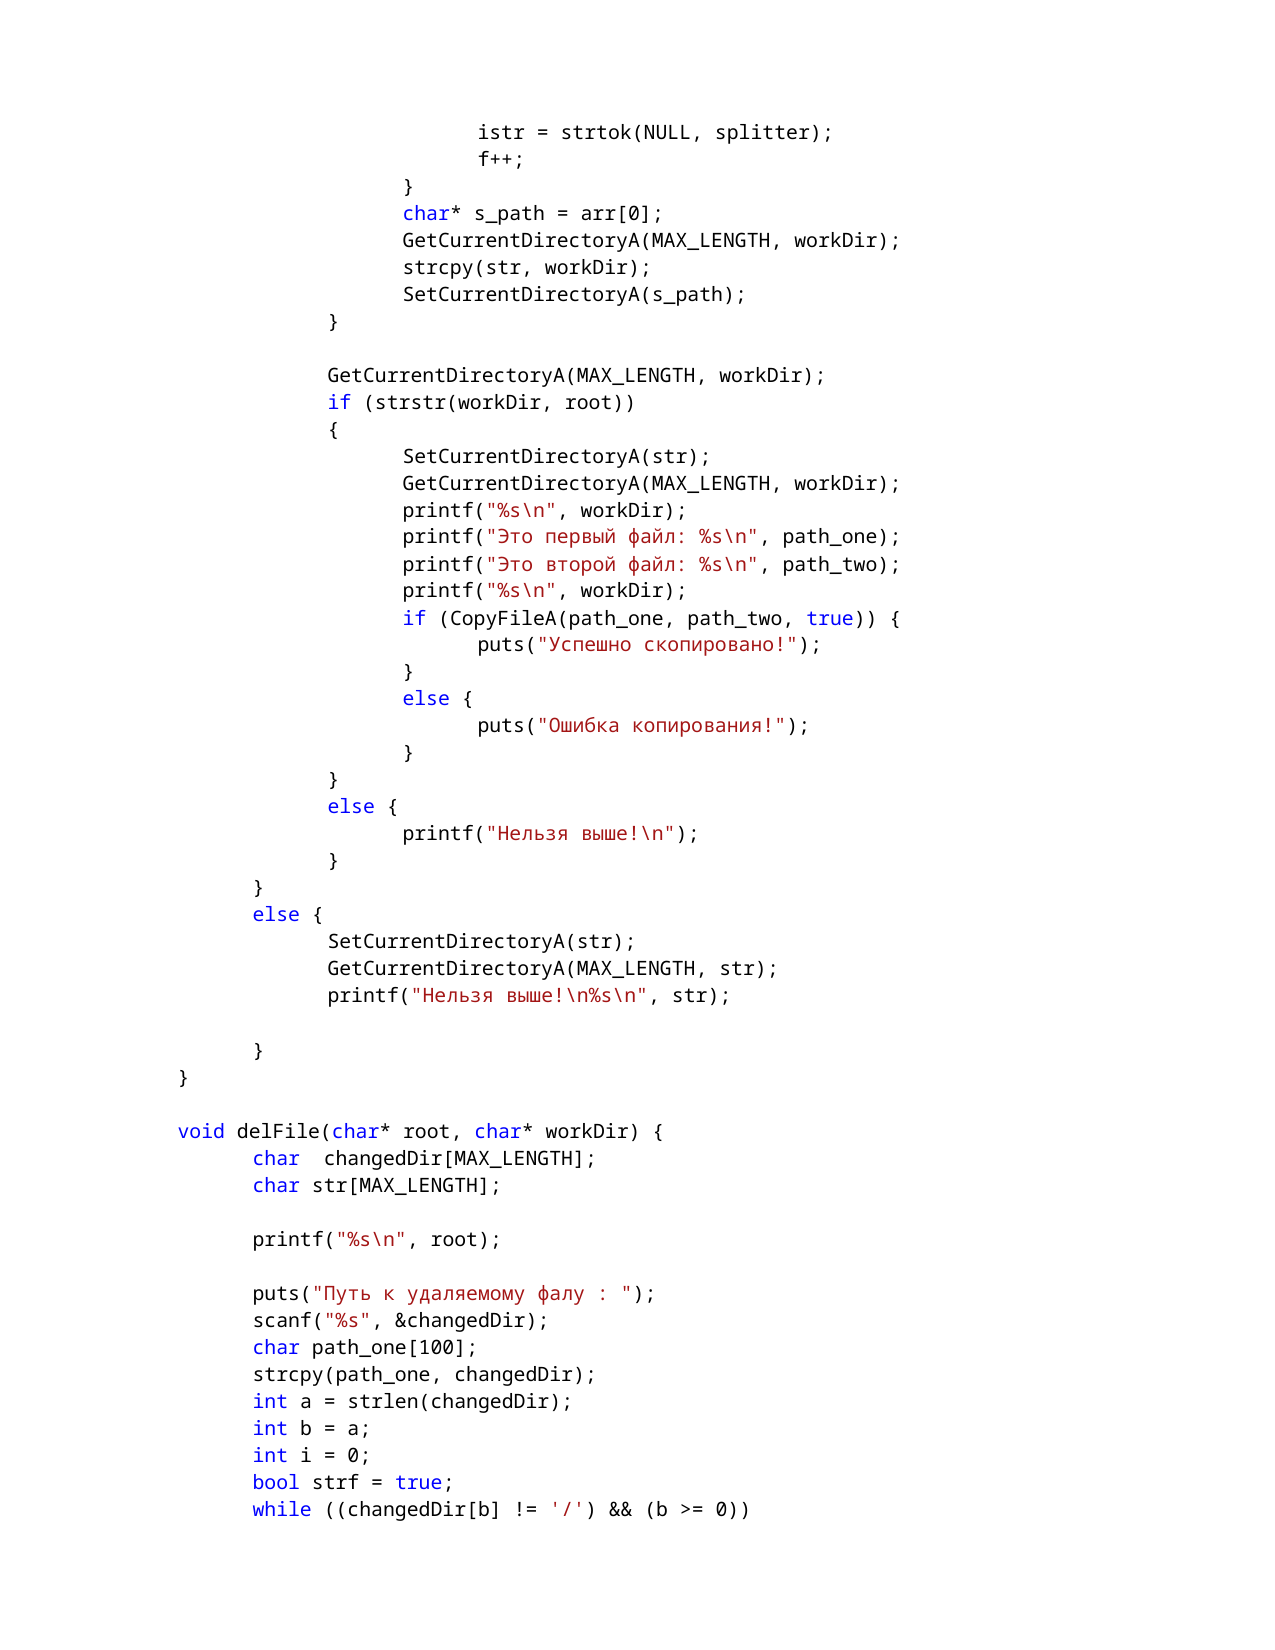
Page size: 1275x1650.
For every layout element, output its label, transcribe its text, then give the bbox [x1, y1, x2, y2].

text SetCurrentDirectoryA(str); [177, 927, 1186, 954]
text if (CopyFileA(path_one, path_two, true)) { [177, 604, 1186, 631]
text if (strstr(workDir, root)) [177, 388, 1186, 415]
text else { [177, 685, 1186, 712]
text while ((changedDir[b] != '/') && (b >= 0)) [177, 1495, 1186, 1522]
text printf("Это первый файл: %s\n", path_one); [177, 523, 1186, 550]
text puts("Успешно скопировано!"); [177, 631, 1186, 658]
text GetCurrentDirectoryA(MAX_LENGTH, workDir); [177, 361, 1186, 388]
text char changedDir[MAX_LENGTH]; [177, 1144, 1186, 1171]
text else { [177, 901, 1186, 927]
text SetCurrentDirectoryA(str); [177, 442, 1186, 469]
text printf("%s\n", workDir); [177, 577, 1186, 604]
text strcpy(path_one, changedDir); [177, 1360, 1186, 1387]
text } [177, 1063, 1186, 1090]
text } [177, 766, 1186, 793]
text SetCurrentDirectoryA(s_path); [177, 280, 1186, 307]
text char str[MAX_LENGTH]; [177, 1171, 1186, 1198]
text GetCurrentDirectoryA(MAX_LENGTH, workDir); [177, 469, 1186, 496]
text int b = a; [177, 1414, 1186, 1441]
text char* s_path = arr[0]; [177, 199, 1186, 226]
text printf("Нельзя выше!\n%s\n", str); [177, 981, 1186, 1008]
text void delFile(char* root, char* workDir) { [177, 1117, 1186, 1144]
text } [177, 847, 1186, 873]
text } [177, 1036, 1186, 1063]
text printf("%s\n", workDir); [177, 496, 1186, 523]
text puts("Ошибка копирования!"); [177, 712, 1186, 739]
text } [177, 739, 1186, 766]
text char path_one[100]; [177, 1333, 1186, 1360]
text GetCurrentDirectoryA(MAX_LENGTH, workDir); [177, 226, 1186, 253]
text GetCurrentDirectoryA(MAX_LENGTH, str); [177, 954, 1186, 981]
text } [177, 172, 1186, 199]
text } [177, 658, 1186, 685]
text puts("Путь к удаляемому фалу : "); [177, 1279, 1186, 1306]
text scanf("%s", &changedDir); [177, 1306, 1186, 1333]
text else { [177, 793, 1186, 819]
text printf("%s\n", root); [177, 1225, 1186, 1252]
text printf("Нельзя выше!\n"); [177, 819, 1186, 847]
text int i = 0; [177, 1441, 1186, 1468]
text strcpy(str, workDir); [177, 253, 1186, 280]
text } [177, 873, 1186, 901]
text int a = strlen(changedDir); [177, 1387, 1186, 1414]
text f++; [177, 145, 1186, 172]
text printf("Это второй файл: %s\n", path_two); [177, 550, 1186, 577]
text { [177, 415, 1186, 442]
text istr = strtok(NULL, splitter); [177, 118, 1186, 145]
text } [177, 307, 1186, 334]
text bool strf = true; [177, 1468, 1186, 1495]
